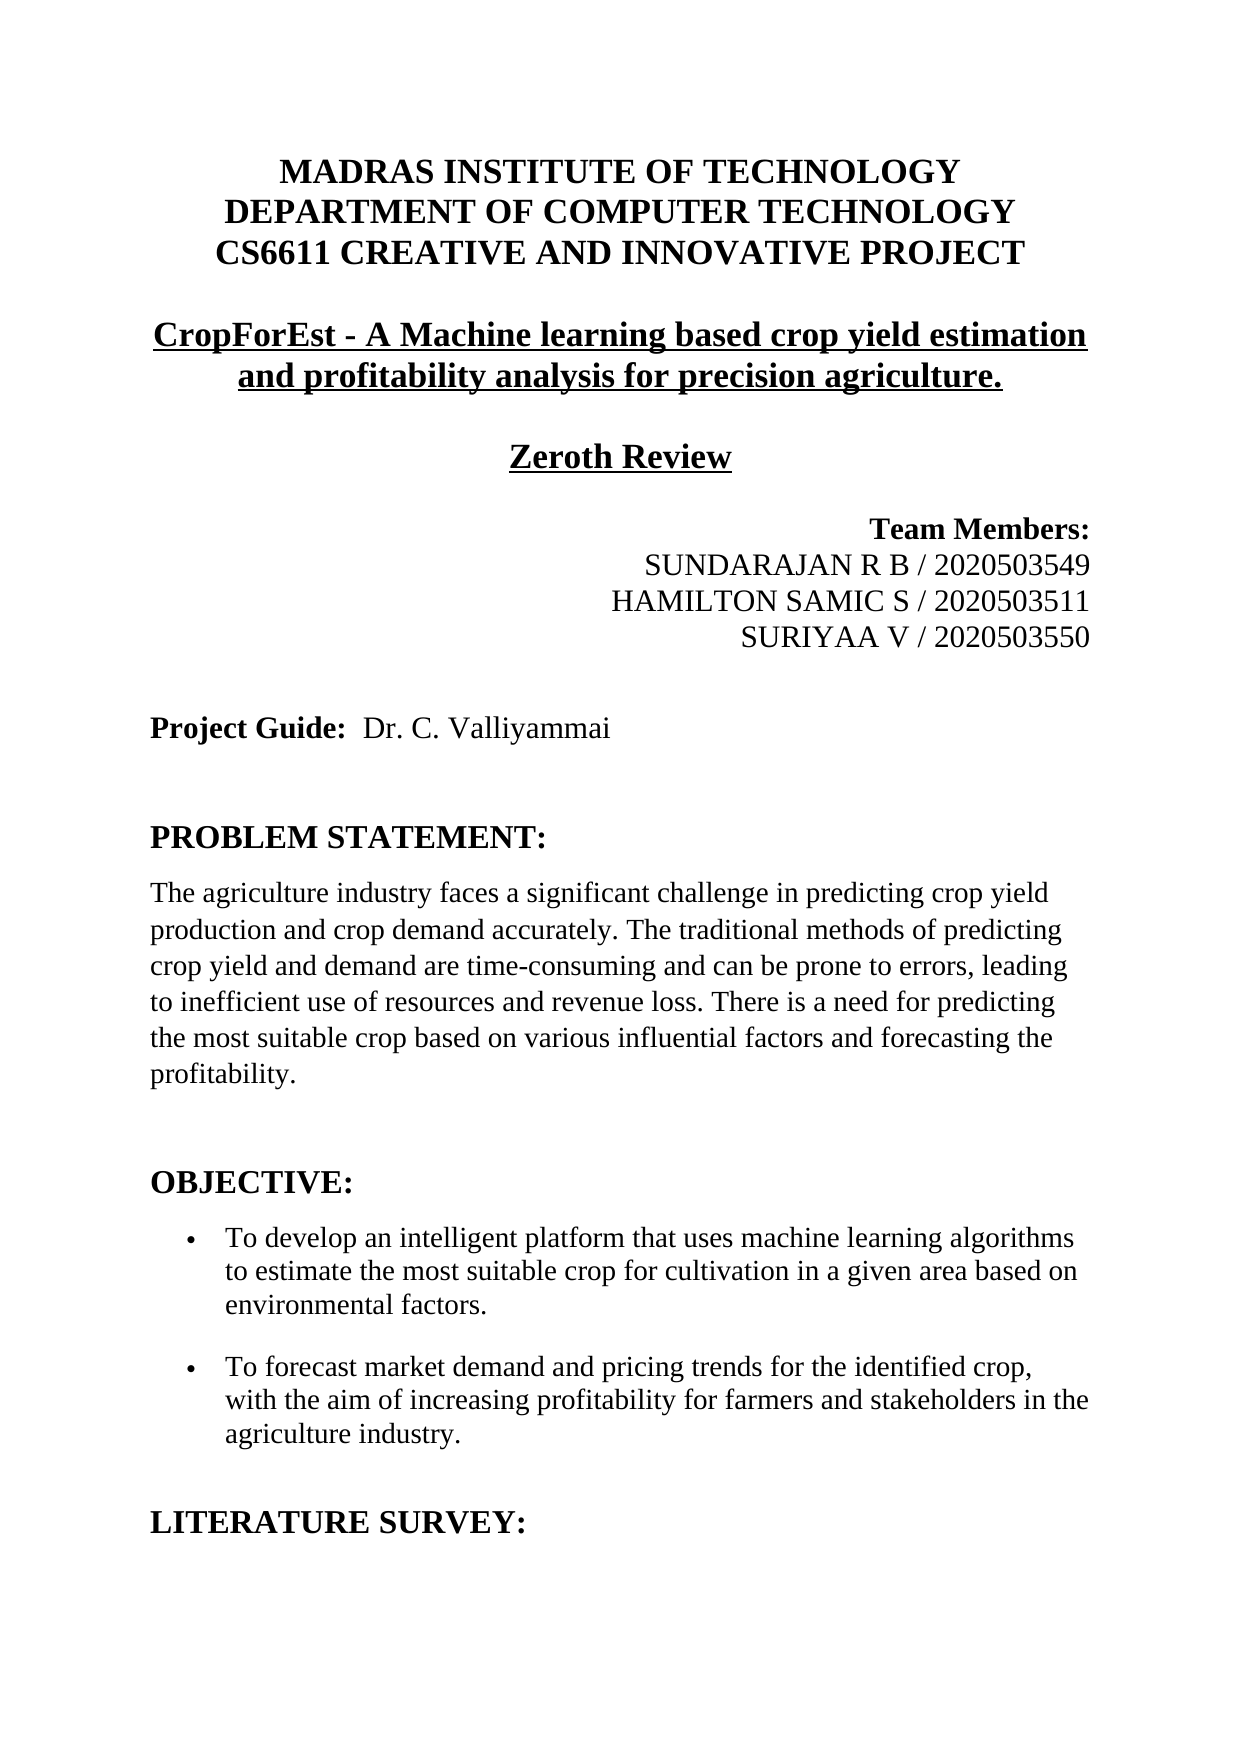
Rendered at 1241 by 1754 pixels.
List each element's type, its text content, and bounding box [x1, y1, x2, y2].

text Zeroth Review [150, 436, 1090, 477]
text HAMILTON SAMIC S / 2020503511 [150, 582, 1090, 618]
text DEPARTMENT OF COMPUTER TECHNOLOGY [150, 191, 1090, 232]
text MADRAS INSTITUTE OF TECHNOLOGY [150, 150, 1090, 191]
text Team Members: [150, 510, 1090, 546]
text The agriculture industry faces a significant challenge in predicting crop yield production and crop demand accurately. The traditional methods of predicting crop yield and demand are time-consuming and can be prone to errors, leading to inefficient use of resources and revenue loss. There is a need for predicting the most suitable crop based on various influential factors and forecasting the profitability. [150, 876, 1090, 1090]
list To forecast market demand and pricing trends for the identified crop, with the aim of increasing profitability for farmers and stakeholders in the agriculture industry. [187, 1349, 1090, 1449]
text CropForEst - A Machine learning based crop yield estimation and profitability analysis for precision agriculture. [150, 313, 1090, 395]
list To develop an intelligent platform that uses machine learning algorithms to estimate the most suitable crop for cultivation in a given area based on environmental factors. [187, 1220, 1090, 1349]
text Project Guide: Dr. C. Valliyammai [150, 709, 1090, 745]
text SURIYAA V / 2020503550 [150, 618, 1090, 654]
text CS6611 CREATIVE AND INNOVATIVE PROJECT [150, 232, 1090, 272]
text OBJECTIVE: [150, 1162, 1090, 1200]
text PROBLEM STATEMENT: [150, 818, 1090, 856]
text LITERATURE SURVEY: [150, 1502, 1090, 1540]
text SUNDARAJAN R B / 2020503549 [150, 546, 1090, 582]
